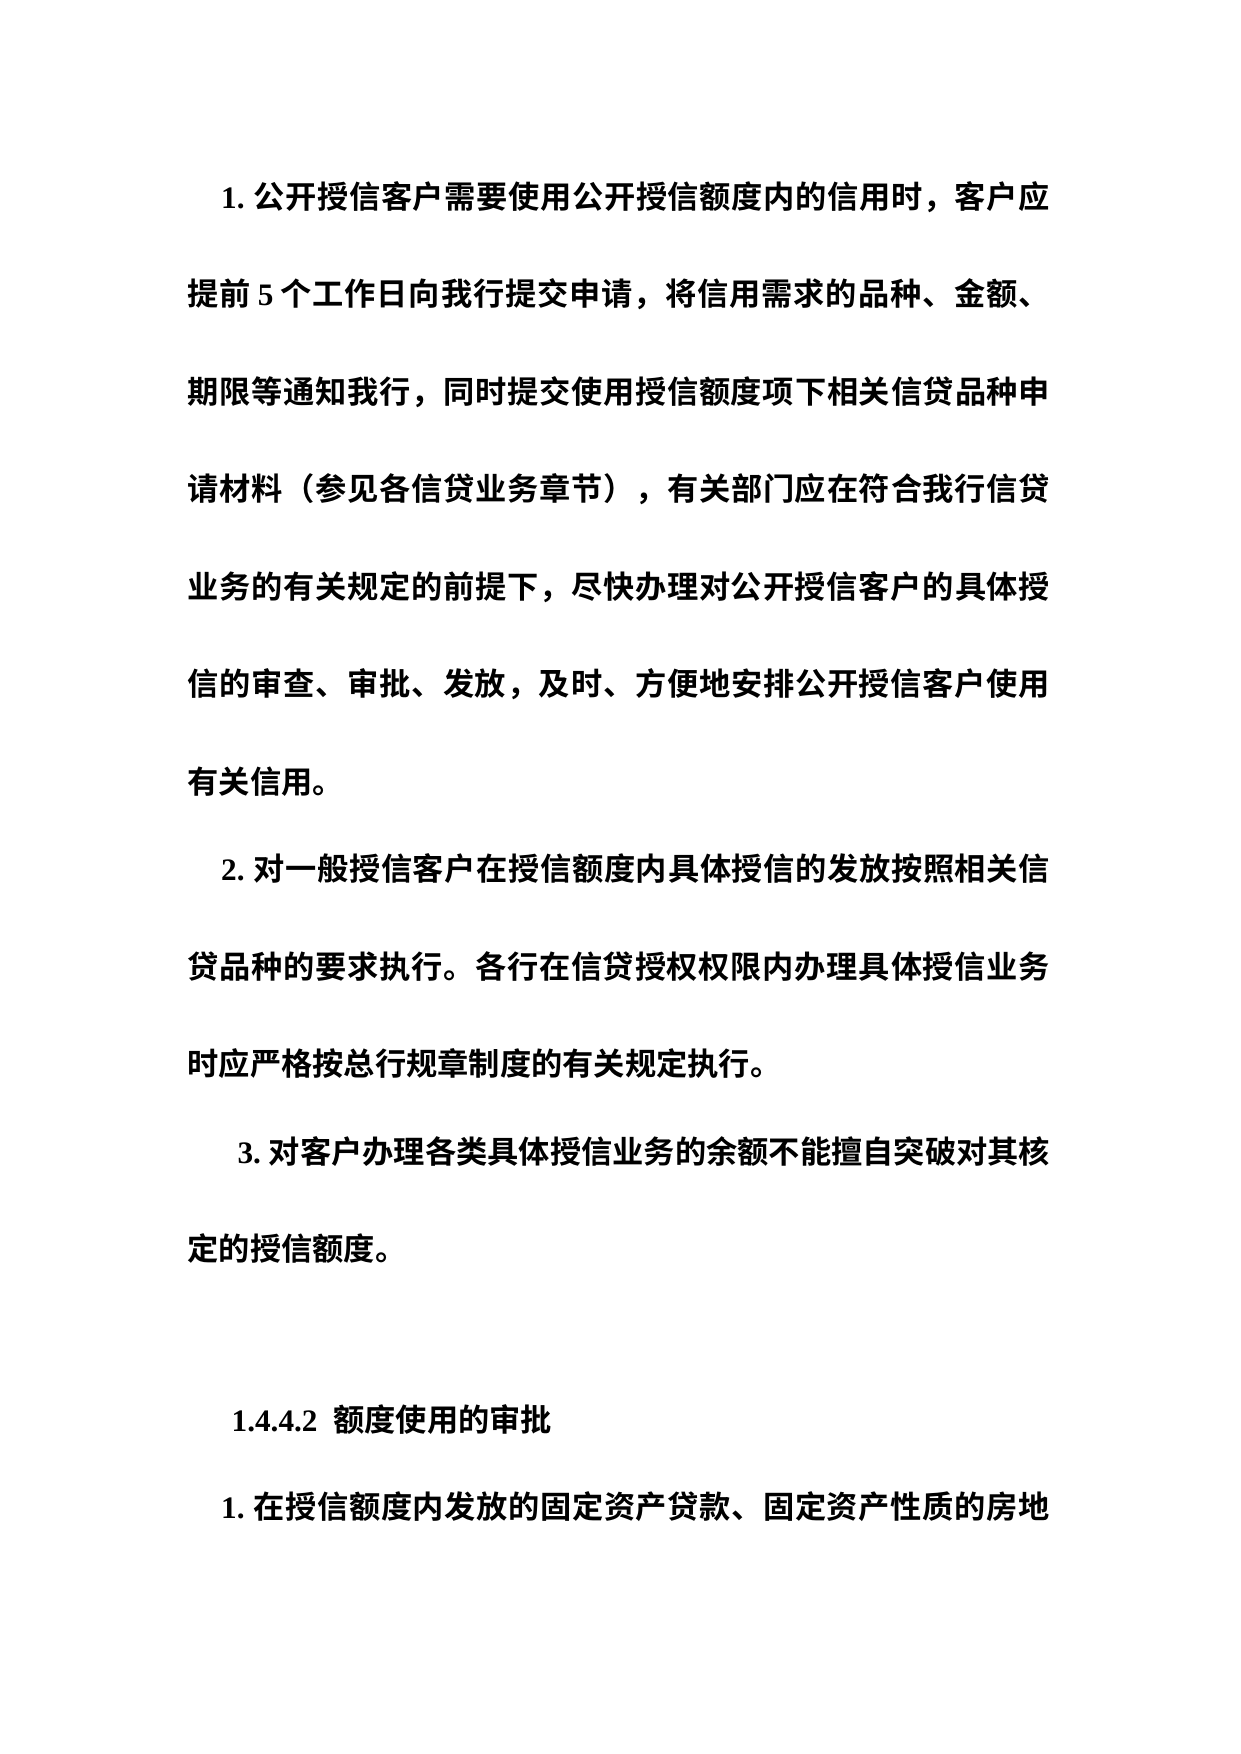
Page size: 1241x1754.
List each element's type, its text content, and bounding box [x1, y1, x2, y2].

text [187, 1473, 1050, 1538]
text 1.4.4.2 额度使用的审批 [187, 1385, 1050, 1450]
text 1. 公开授信客户需要使用公开授信额度内的信用时，客户应提前5个工作日向我行提交申请，将信用需求的品种、金额、期限等通知我行，同时提交使用授信额度项下相关信贷品种申请材料（参见各信贷业务章节），有关部门应在符合我行信贷业务的有关规定的前提下，尽快办理对公开授信客户的具体授信的审查、审批、发放，及时、方便地安排公开授信客户使用有关信用。 [187, 162, 1050, 812]
text 3. 对客户办理各类具体授信业务的余额不能擅自突破对其核定的授信额度。 [187, 1117, 1050, 1280]
text 2. 对一般授信客户在授信额度内具体授信的发放按照相关信贷品种的要求执行。各行在信贷授权权限内办理具体授信业务时应严格按总行规章制度的有关规定执行。 [187, 834, 1050, 1094]
